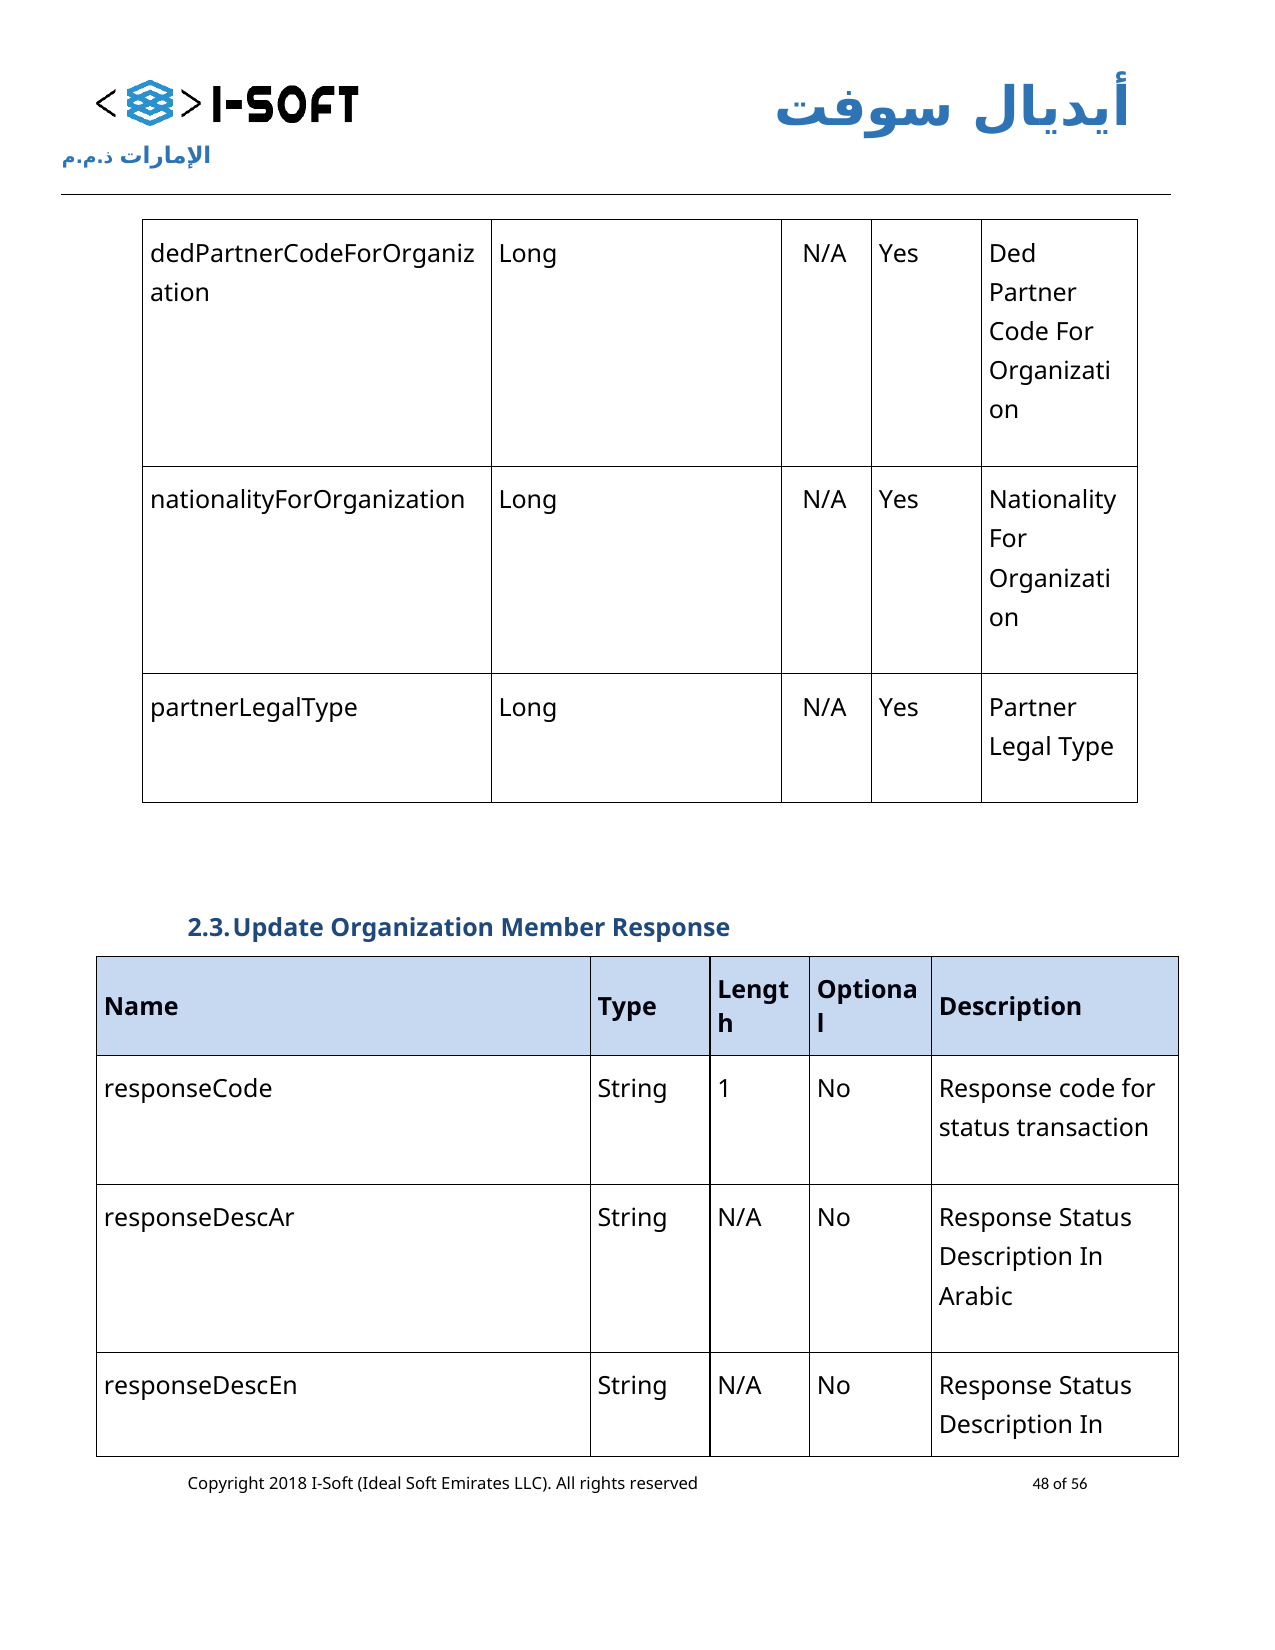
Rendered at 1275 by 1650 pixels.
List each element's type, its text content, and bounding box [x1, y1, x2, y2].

table_cell String [591, 1056, 709, 1184]
table_cell Partner Legal Type [982, 674, 1137, 802]
table_cell Yes [872, 467, 981, 673]
table_cell Response Status Description In Arabic [932, 1185, 1178, 1352]
table_cell responseDescEn [97, 1353, 590, 1456]
subtitle Update Organization Member Response [187, 909, 1087, 943]
table_cell dedPartnerCodeForOrganization [143, 220, 491, 466]
table_cell responseDescAr [97, 1185, 590, 1352]
table_cell N/A [782, 467, 871, 673]
table_cell partnerLegalType [143, 674, 491, 802]
table_cell N/A [782, 674, 871, 802]
table_cell Response code for status transaction [932, 1056, 1178, 1184]
table_cell 1 [711, 1056, 809, 1184]
table_header Type [591, 957, 709, 1055]
table_header Length [711, 957, 809, 1055]
table_cell N/A [711, 1185, 809, 1352]
table_cell nationalityForOrganization [143, 467, 491, 673]
table_cell responseCode [97, 1056, 590, 1184]
table_cell N/A [711, 1353, 809, 1456]
table_cell Nationality For Organization [982, 467, 1137, 673]
picture [61, 80, 393, 126]
table_cell N/A [782, 220, 871, 466]
table_cell No [810, 1056, 931, 1184]
table_header Description [932, 957, 1178, 1055]
table_cell Long [492, 674, 781, 802]
table_cell String [591, 1353, 709, 1456]
table_cell Ded Partner Code For Organization [982, 220, 1137, 466]
table_cell No [810, 1353, 931, 1456]
table_cell Yes [872, 674, 981, 802]
table_cell No [810, 1185, 931, 1352]
table_cell Long [492, 220, 781, 466]
table_cell Long [492, 467, 781, 673]
table_cell Yes [872, 220, 981, 466]
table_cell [932, 1353, 1178, 1456]
table_cell String [591, 1185, 709, 1352]
table_header Optional [810, 957, 931, 1055]
table_header Name [97, 957, 590, 1055]
